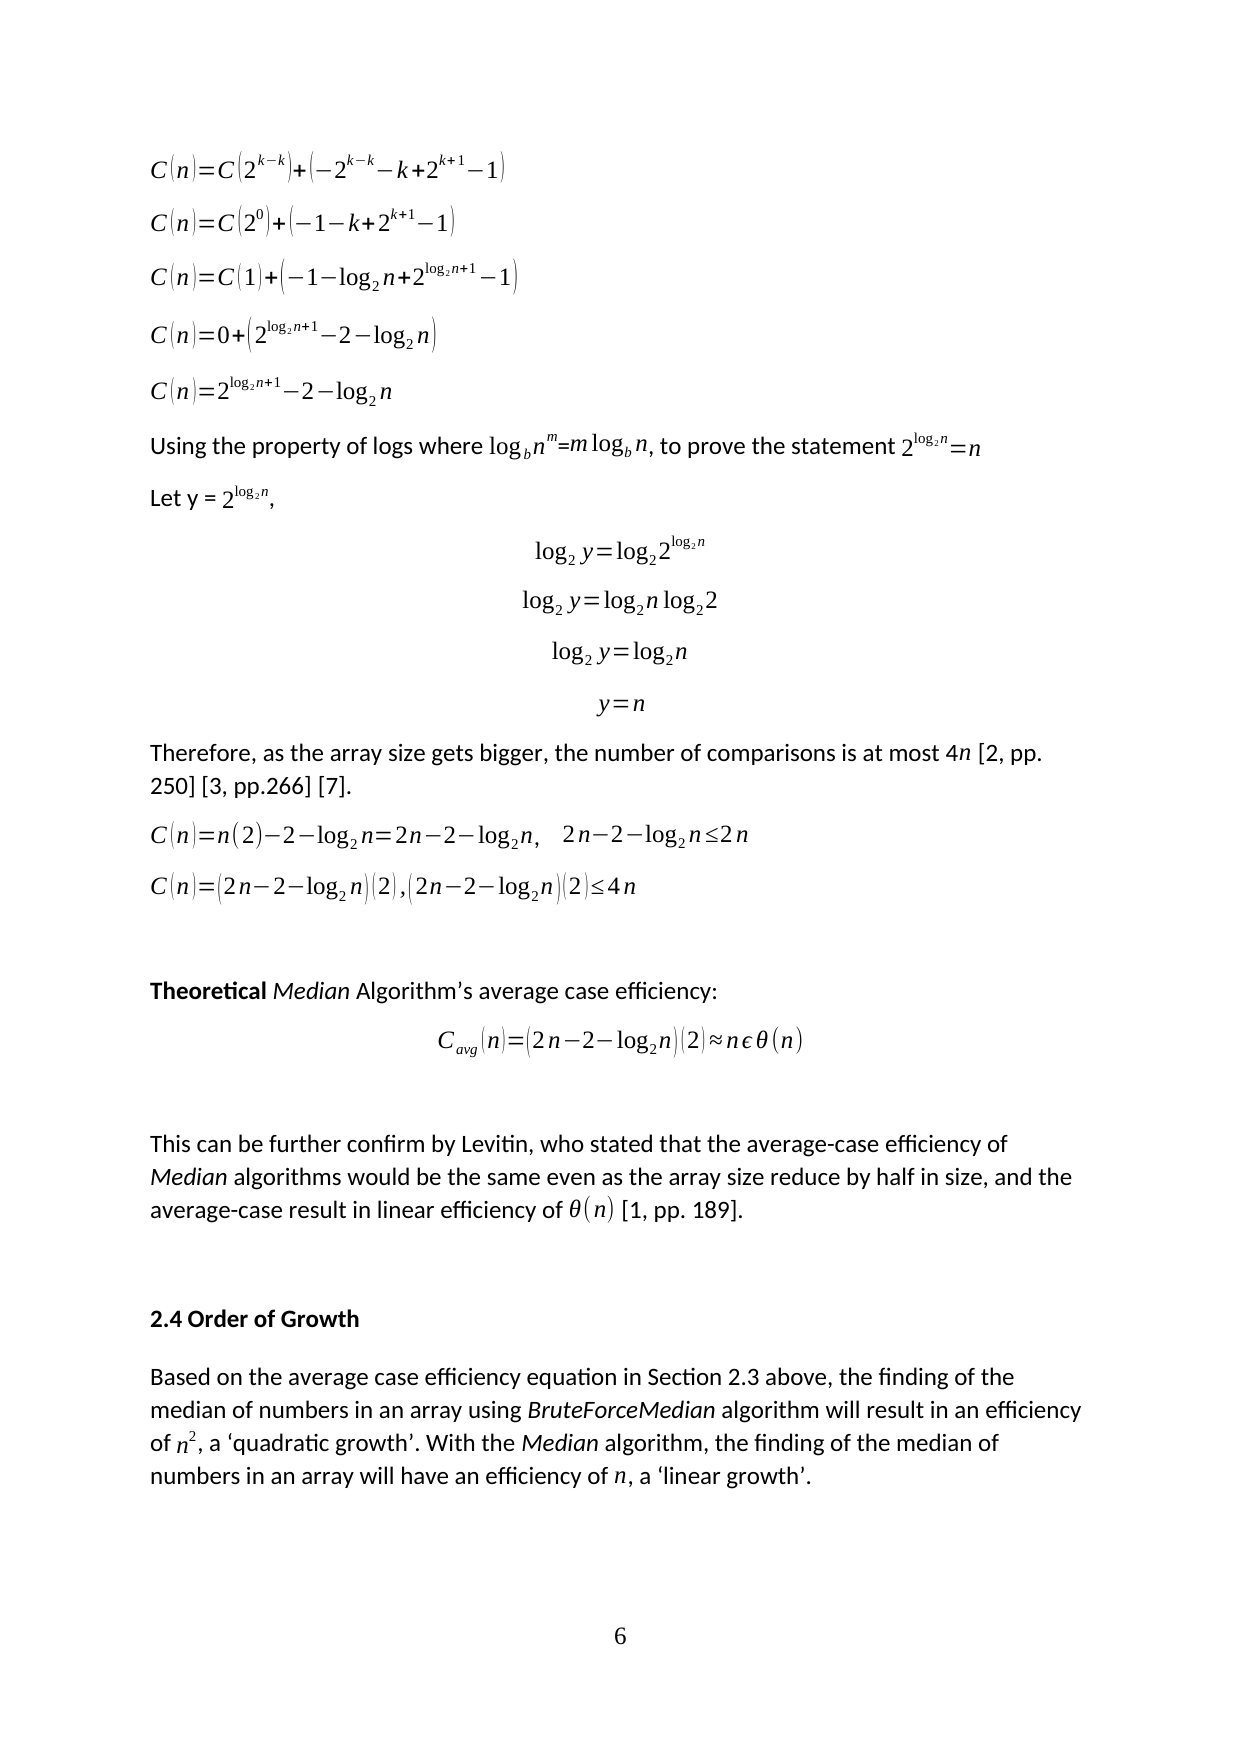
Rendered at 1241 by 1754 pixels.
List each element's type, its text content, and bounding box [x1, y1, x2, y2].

text Using the property of logs where =, to prove the statement [150, 428, 1090, 463]
text Theoretical Median Algorithm’s average case efficiency: [150, 975, 1090, 1006]
text This can be further confirm by Levitin, who stated that the average-case efficiency of Median algorithms would be the same even as the array size reduce by half in size, and the average-case result in linear efficiency of [1, pp. 189]. [150, 1128, 1090, 1224]
text , [150, 820, 1090, 853]
text Let y = , [150, 482, 1090, 513]
subtitle Order of Growth [150, 1303, 1090, 1334]
text Based on the average case efficiency equation in Section 2.3 above, the finding of the median of numbers in an array using BruteForceMedian algorithm will result in an efficiency of , a ‘quadratic growth’. With the Median algorithm, the finding of the median of numbers in an array will have an efficiency of , a ‘linear growth’. [150, 1361, 1090, 1491]
text Therefore, as the array size gets bigger, the number of comparisons is at most 4 [2, pp. 250] [3, pp.266] [7]. [150, 737, 1090, 801]
